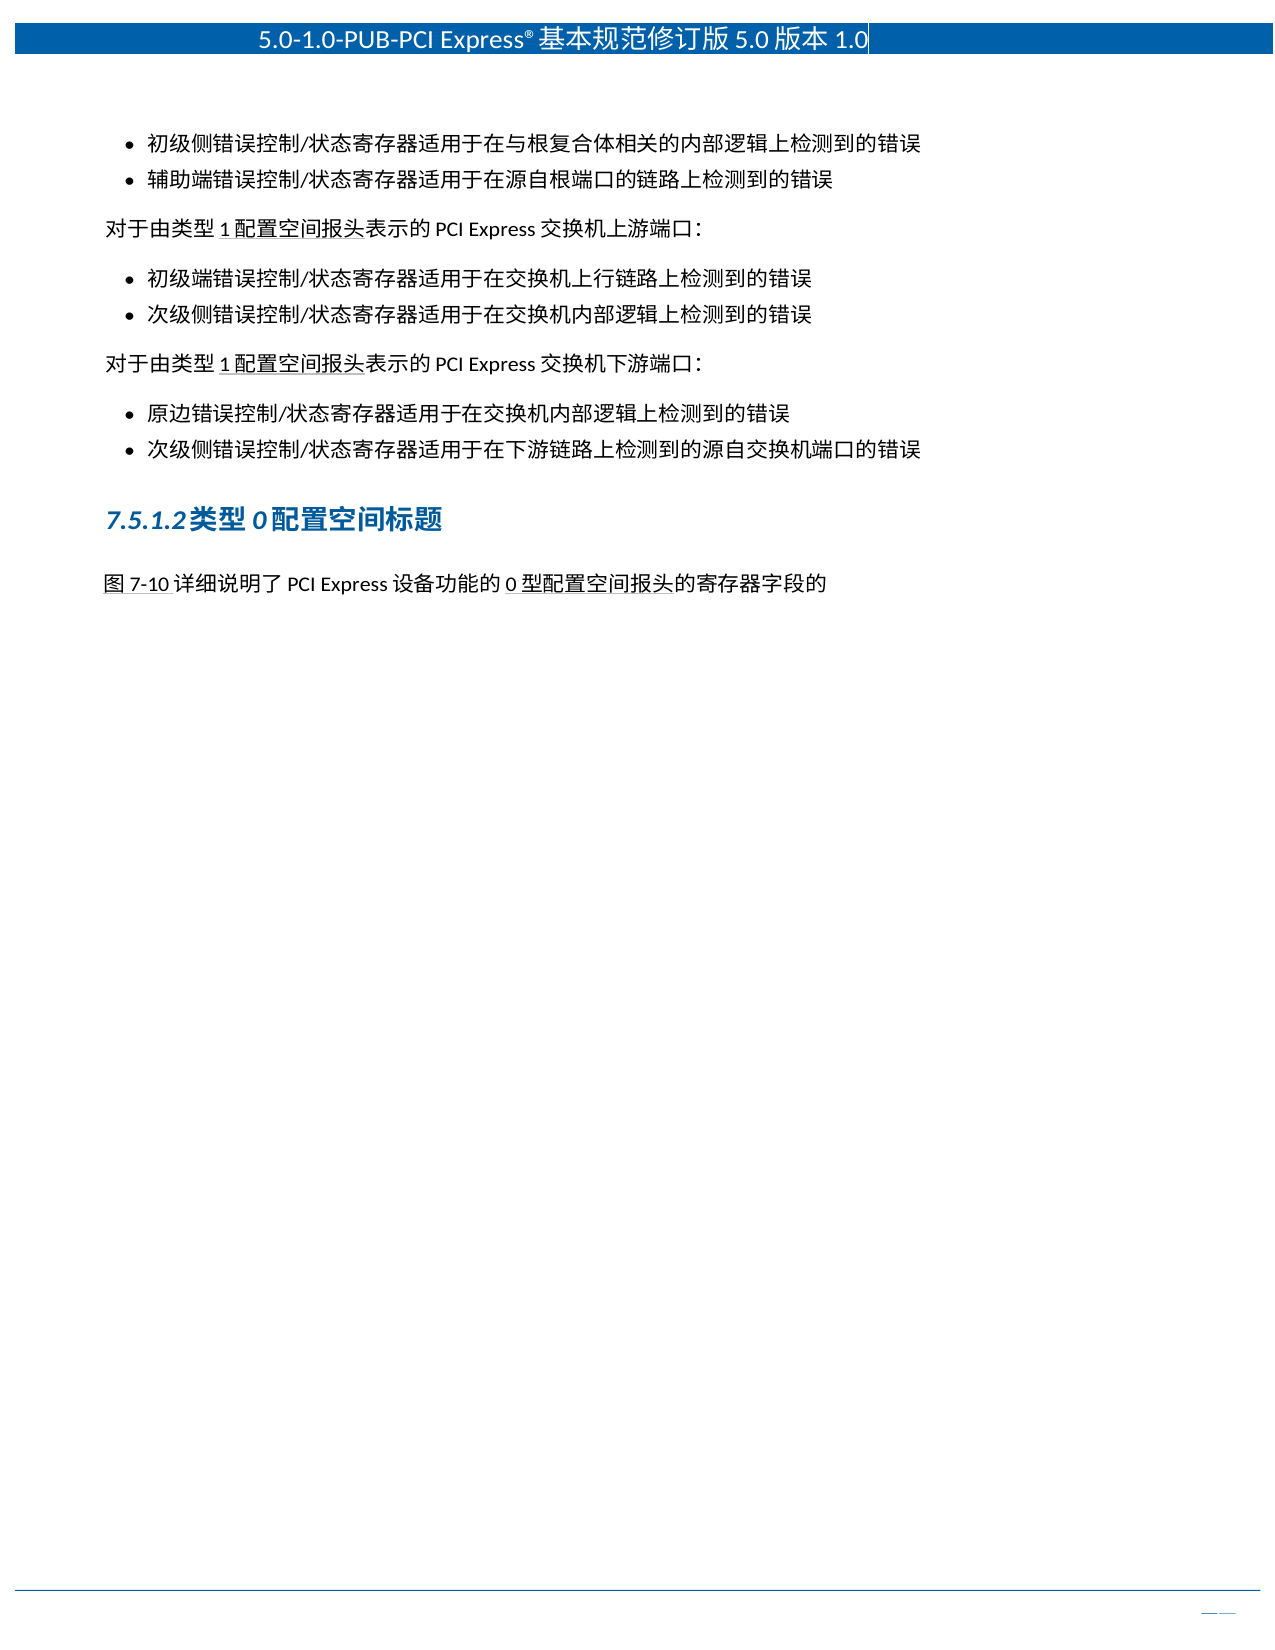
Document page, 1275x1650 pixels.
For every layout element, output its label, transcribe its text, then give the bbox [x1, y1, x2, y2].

text 图7-10详细说明了PCI Express设备功能的0型配置空间报头的寄存器字段的 [103, 571, 1160, 596]
text 对于由类型1配置空间报头表示的PCI Express交换机下游端口： [105, 352, 1160, 377]
text 对于由类型1配置空间报头表示的PCI Express交换机上游端口： [105, 216, 1160, 242]
list 原边错误控制/状态寄存器适用于在交换机内部逻辑上检测到的错误 [124, 401, 1160, 426]
list 初级侧错误控制/状态寄存器适用于在与根复合体相关的内部逻辑上检测到的错误 [124, 131, 1080, 156]
subtitle 类型0配置空间标题 [105, 503, 1160, 536]
list 初级端错误控制/状态寄存器适用于在交换机上行链路上检测到的错误 [124, 266, 1160, 291]
list 次级侧错误控制/状态寄存器适用于在交换机内部逻辑上检测到的错误 [124, 302, 1160, 328]
list 辅助端错误控制/状态寄存器适用于在源自根端口的链路上检测到的错误 [124, 167, 1062, 193]
list 次级侧错误控制/状态寄存器适用于在下游链路上检测到的源自交换机端口的错误 [124, 437, 1098, 463]
